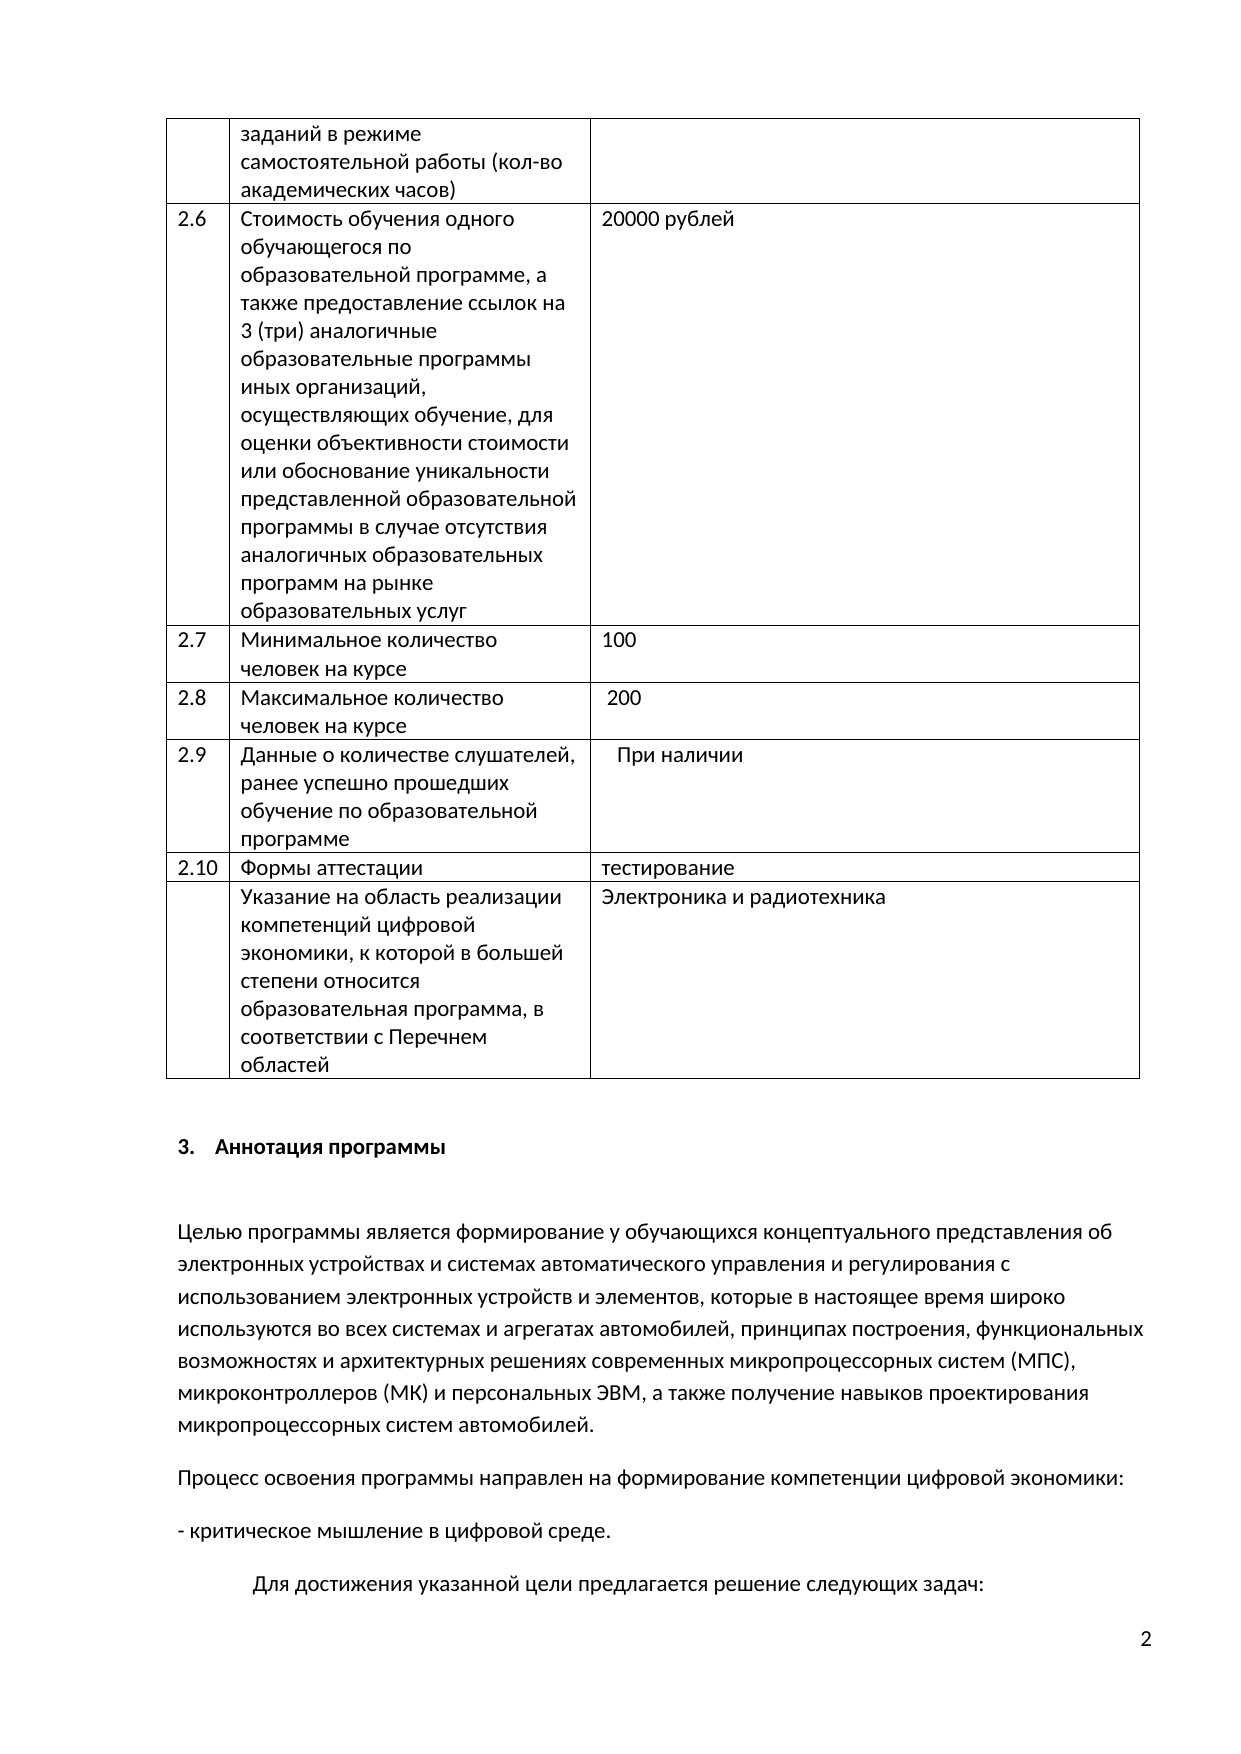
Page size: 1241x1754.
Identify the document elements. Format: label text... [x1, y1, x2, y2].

table_cell При наличии [591, 740, 1139, 852]
table_cell 100 [591, 626, 1139, 682]
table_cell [591, 119, 1139, 203]
table_cell 20000 рублей [591, 204, 1139, 624]
table_cell Максимальное количество человек на курсе [230, 683, 590, 739]
list Аннотация программы [177, 1132, 1152, 1160]
table_cell Минимальное количество человек на курсе [230, 626, 590, 682]
list Для достижения указанной цели предлагается решение следующих задач: [252, 1569, 1152, 1598]
text Процесс освоения программы направлен на формирование компетенции цифровой экономики: [177, 1463, 1152, 1492]
table_cell 200 [591, 683, 1139, 739]
table_cell [167, 882, 229, 1078]
table_cell 2.6 [167, 204, 229, 624]
table_cell Стоимость обучения одного обучающегося по образовательной программе, а также предоставление ссылок на 3 (три) аналогичные образовательные программы иных организаций, осуществляющих обучение, для оценки объективности стоимости или обоснование уникальности представленной образовательной программы в случае отсутствия аналогичных образовательных программ на рынке образовательных услуг [230, 204, 590, 624]
table_cell 2.9 [167, 740, 229, 852]
table_cell Данные о количестве слушателей, ранее успешно прошедших обучение по образовательной программе [230, 740, 590, 852]
text - критическое мышление в цифровой среде. [177, 1517, 1152, 1544]
table_cell [167, 119, 229, 203]
table_cell тестирование [591, 853, 1139, 881]
table_cell 2.10 [167, 853, 229, 881]
table_cell Указание на область реализации компетенций цифровой экономики, к которой в большей степени относится образовательная программа, в соответствии с Перечнем областей [230, 882, 590, 1078]
table_cell 2.8 [167, 683, 229, 739]
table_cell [230, 119, 590, 203]
table_cell Формы аттестации [230, 853, 590, 881]
text Целью программы является формирование у обучающихся концептуального представления об электронных устройствах и системах автоматического управления и регулирования с использованием электронных устройств и элементов, которые в настоящее время широко используются во всех системах и агрегатах автомобилей, принципах построения, функциональных возможностях и архитектурных решениях современных микропроцессорных систем (МПС), микроконтроллеров (МК) и персональных ЭВМ, а также получение навыков проектирования микропроцессорных систем автомобилей. [177, 1217, 1152, 1438]
table_cell Электроника и радиотехника [591, 882, 1139, 1078]
table_cell 2.7 [167, 626, 229, 682]
